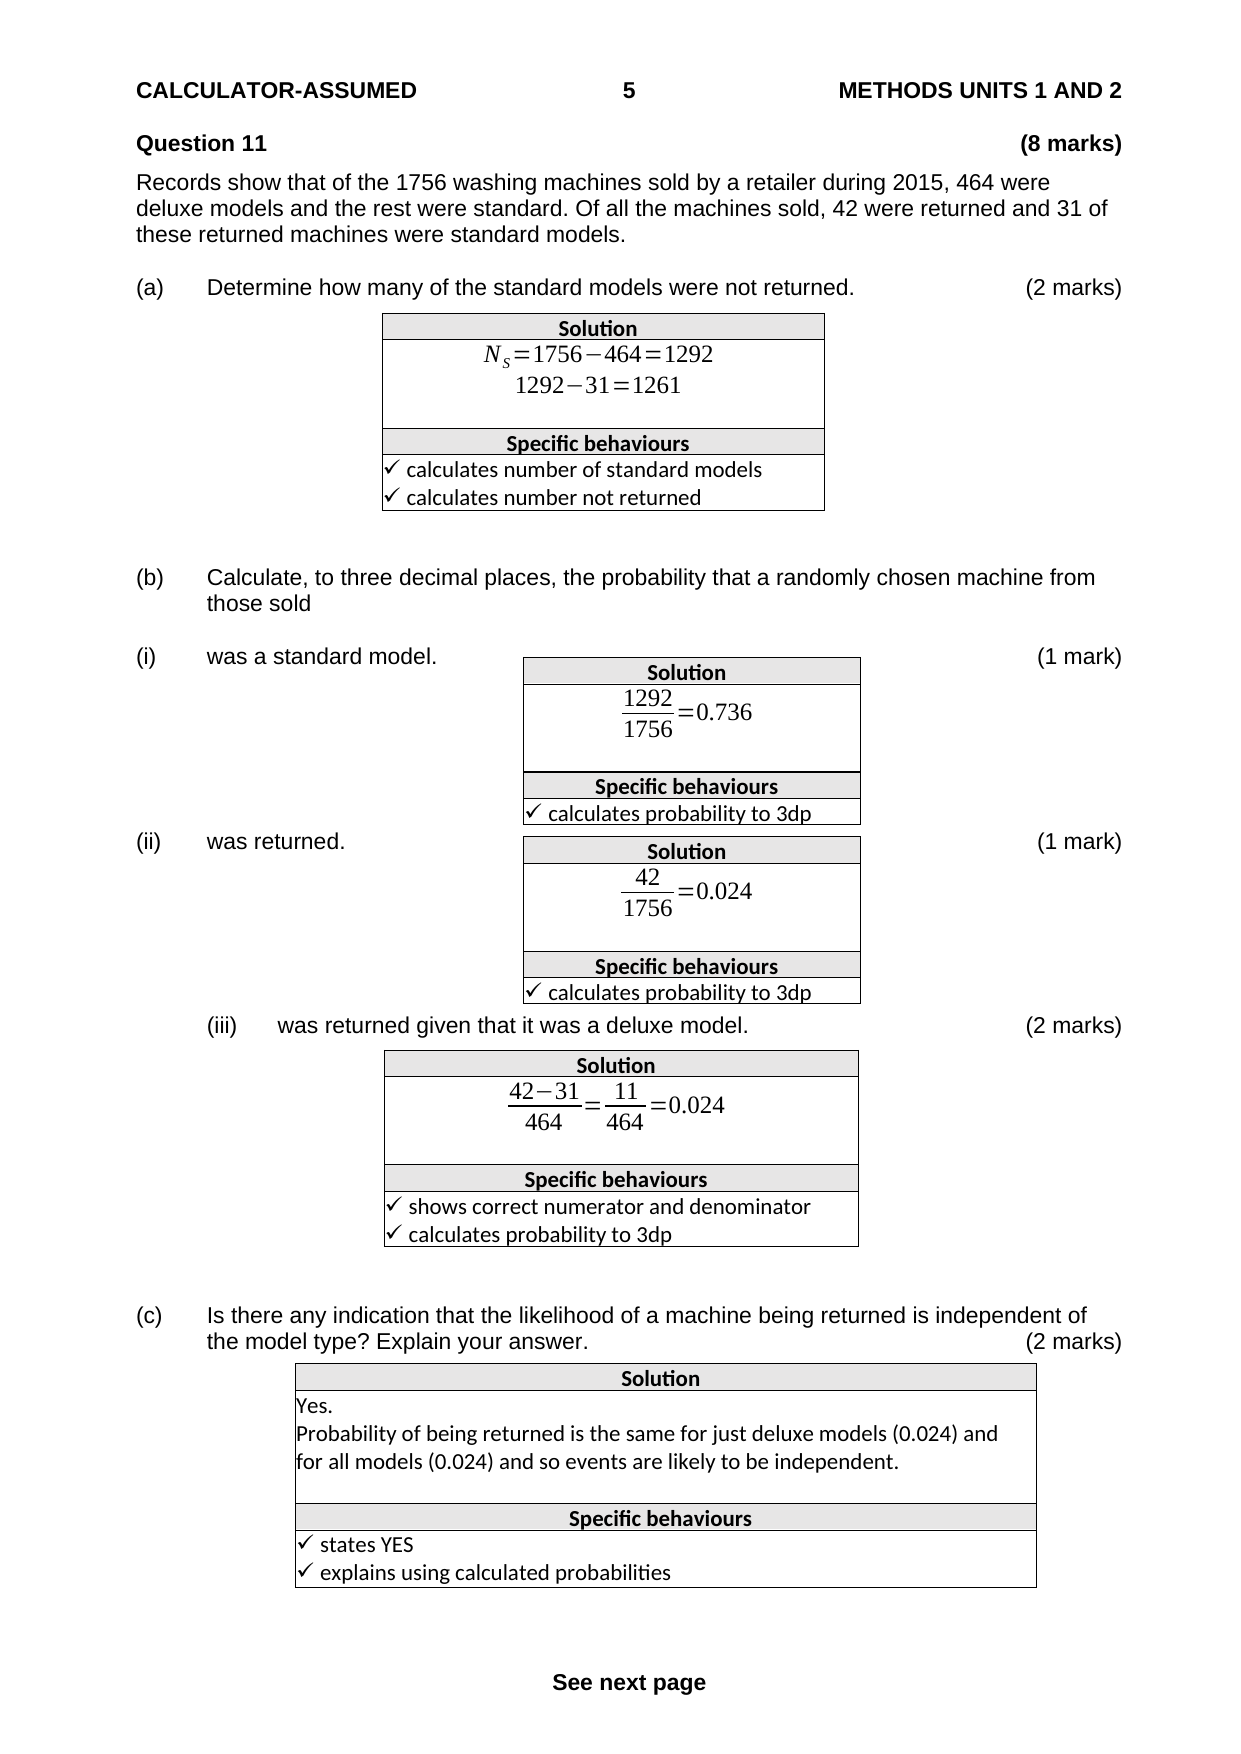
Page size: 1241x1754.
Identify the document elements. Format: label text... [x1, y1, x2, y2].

text (c) Is there any indication that the likelihood of a machine being returned is independent of the model type? Explain your answer. (2 marks) [136, 1302, 1122, 1355]
text Records show that of the 1756 washing machines sold by a retailer during 2015, 464 were deluxe models and the rest were standard. Of all the machines sold, 42 were returned and 31 of these returned machines were standard models. [136, 169, 1122, 248]
text (a) Determine how many of the standard models were not returned. (2 marks) [136, 274, 1122, 301]
text (iii) was returned given that it was a deluxe model. (2 marks) [207, 1012, 1122, 1038]
text (b) Calculate, to three decimal places, the probability that a randomly chosen machine from those sold [136, 564, 1122, 617]
text (ii) was returned. (1 mark) [136, 828, 1122, 854]
text (i) was a standard model. (1 mark) [136, 643, 1122, 669]
text Question 11 (8 marks) [136, 130, 1122, 156]
